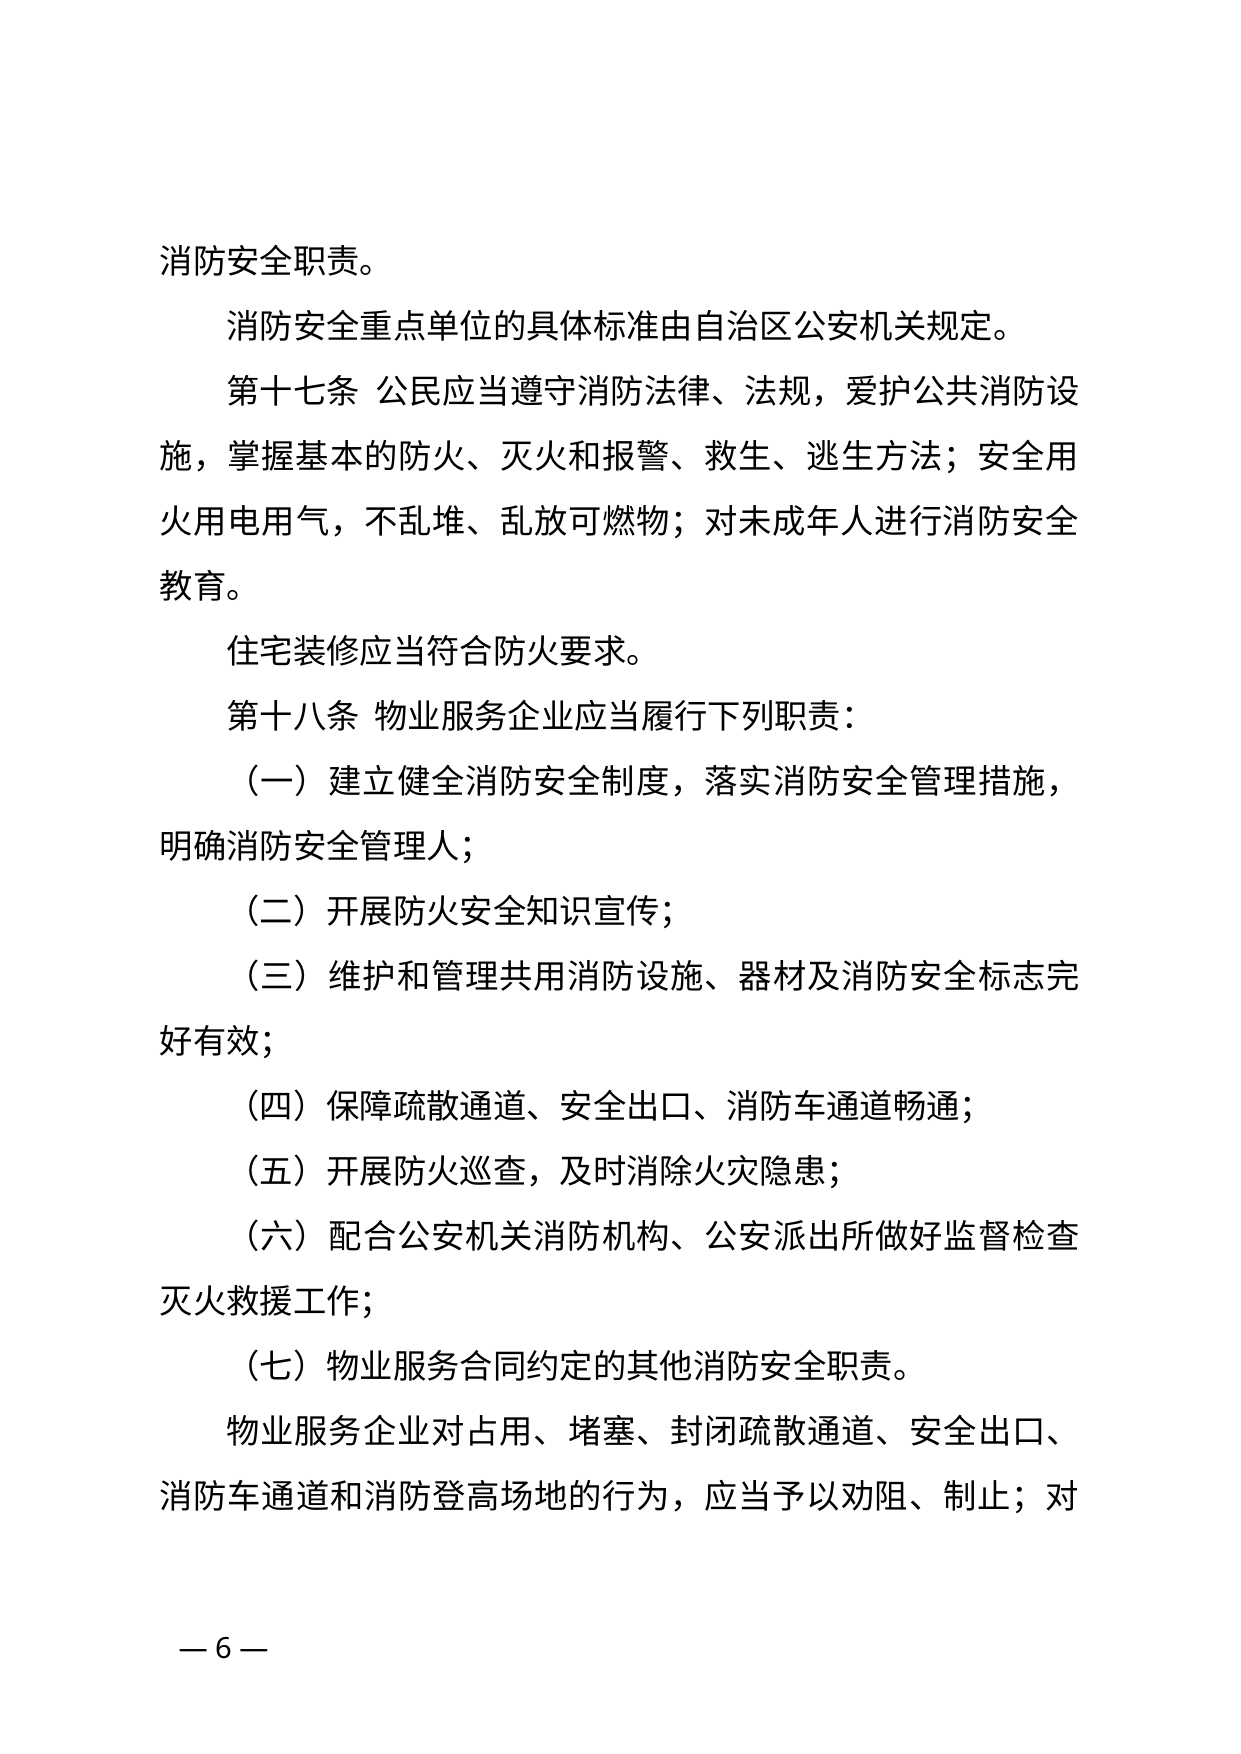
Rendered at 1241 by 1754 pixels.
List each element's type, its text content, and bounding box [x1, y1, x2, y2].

text （四）保障疏散通道、安全出口、消防车通道畅通； [159, 1072, 1081, 1137]
text （一）建立健全消防安全制度，落实消防安全管理措施，明确消防安全管理人； [159, 747, 1081, 877]
text （三）维护和管理共用消防设施、器材及消防安全标志完好有效； [159, 942, 1081, 1072]
text 消防安全重点单位的具体标准由自治区公安机关规定。 [159, 292, 1081, 357]
text （二）开展防火安全知识宣传； [159, 877, 1081, 942]
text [159, 227, 1081, 292]
text （七）物业服务合同约定的其他消防安全职责。 [159, 1332, 1081, 1397]
text 住宅装修应当符合防火要求。 [159, 617, 1081, 682]
text （五）开展防火巡查，及时消除火灾隐患； [159, 1137, 1081, 1202]
text 第十七条 公民应当遵守消防法律、法规，爱护公共消防设施，掌握基本的防火、灭火和报警、救生、逃生方法；安全用火用电用气，不乱堆、乱放可燃物；对未成年人进行消防安全教育。 [159, 357, 1081, 617]
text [159, 1397, 1081, 1527]
text （六）配合公安机关消防机构、公安派出所做好监督检查、灭火救援工作； [159, 1202, 1081, 1332]
text 第十八条 物业服务企业应当履行下列职责： [159, 682, 1081, 747]
